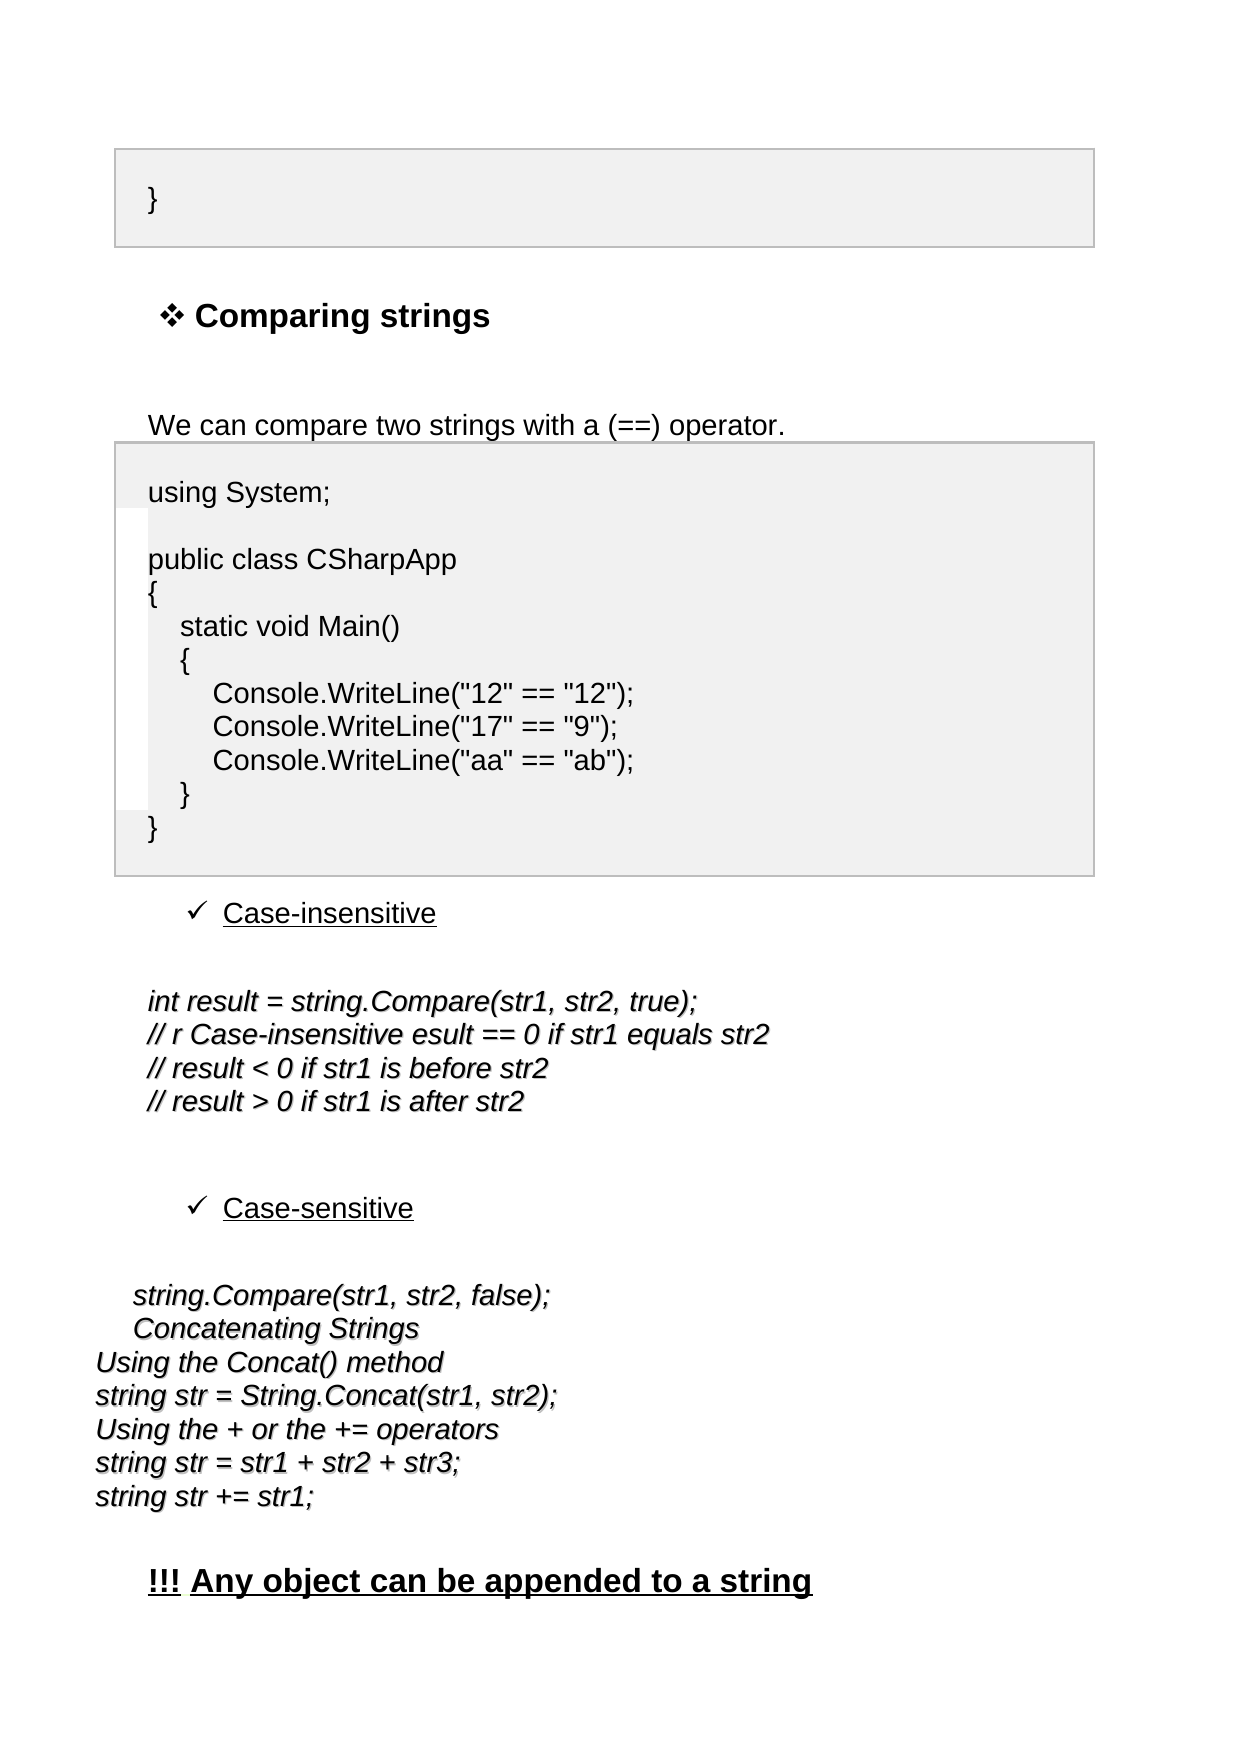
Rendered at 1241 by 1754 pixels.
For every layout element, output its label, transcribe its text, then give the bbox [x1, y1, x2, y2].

subtitle string str += str1; [95, 1479, 1093, 1513]
subtitle Concatenating Strings [133, 1311, 1093, 1345]
subtitle Case-insensitive [185, 877, 1093, 930]
subtitle !!! Any object can be appended to a string [148, 1546, 1093, 1599]
subtitle string str = str1 + str2 + str3; [95, 1446, 1093, 1479]
subtitle Case-sensitive [185, 1171, 1093, 1224]
text using System; [116, 444, 1093, 508]
subtitle Using the Concat() method [95, 1345, 1093, 1378]
text Console.WriteLine("12" == "12"); [148, 676, 1093, 709]
subtitle string.Compare(str1, str2, false); [133, 1278, 1093, 1311]
text { [148, 642, 1093, 676]
text Console.WriteLine("aa" == "ab"); [148, 743, 1093, 777]
subtitle // result < 0 if str1 is before str2 [148, 1051, 1093, 1084]
subtitle int result = string.Compare(str1, str2, true); [148, 984, 1093, 1017]
text Console.WriteLine("17" == "9"); [148, 709, 1093, 743]
text public class CSharpApp [148, 542, 1093, 575]
text We can compare two strings with a (==) operator. [148, 388, 1093, 441]
subtitle // result > 0 if str1 is after str2 [148, 1084, 1093, 1118]
subtitle Using the + or the += operators [95, 1412, 1093, 1446]
subtitle // r Case-insensitive esult == 0 if str1 equals str2 [148, 1017, 1093, 1051]
text } [116, 150, 1093, 246]
text } [116, 777, 1093, 875]
subtitle string str = String.Concat(str1, str2); [95, 1378, 1093, 1412]
text { [148, 575, 1093, 609]
subtitle Comparing strings [157, 281, 1093, 335]
text static void Main() [148, 609, 1093, 642]
